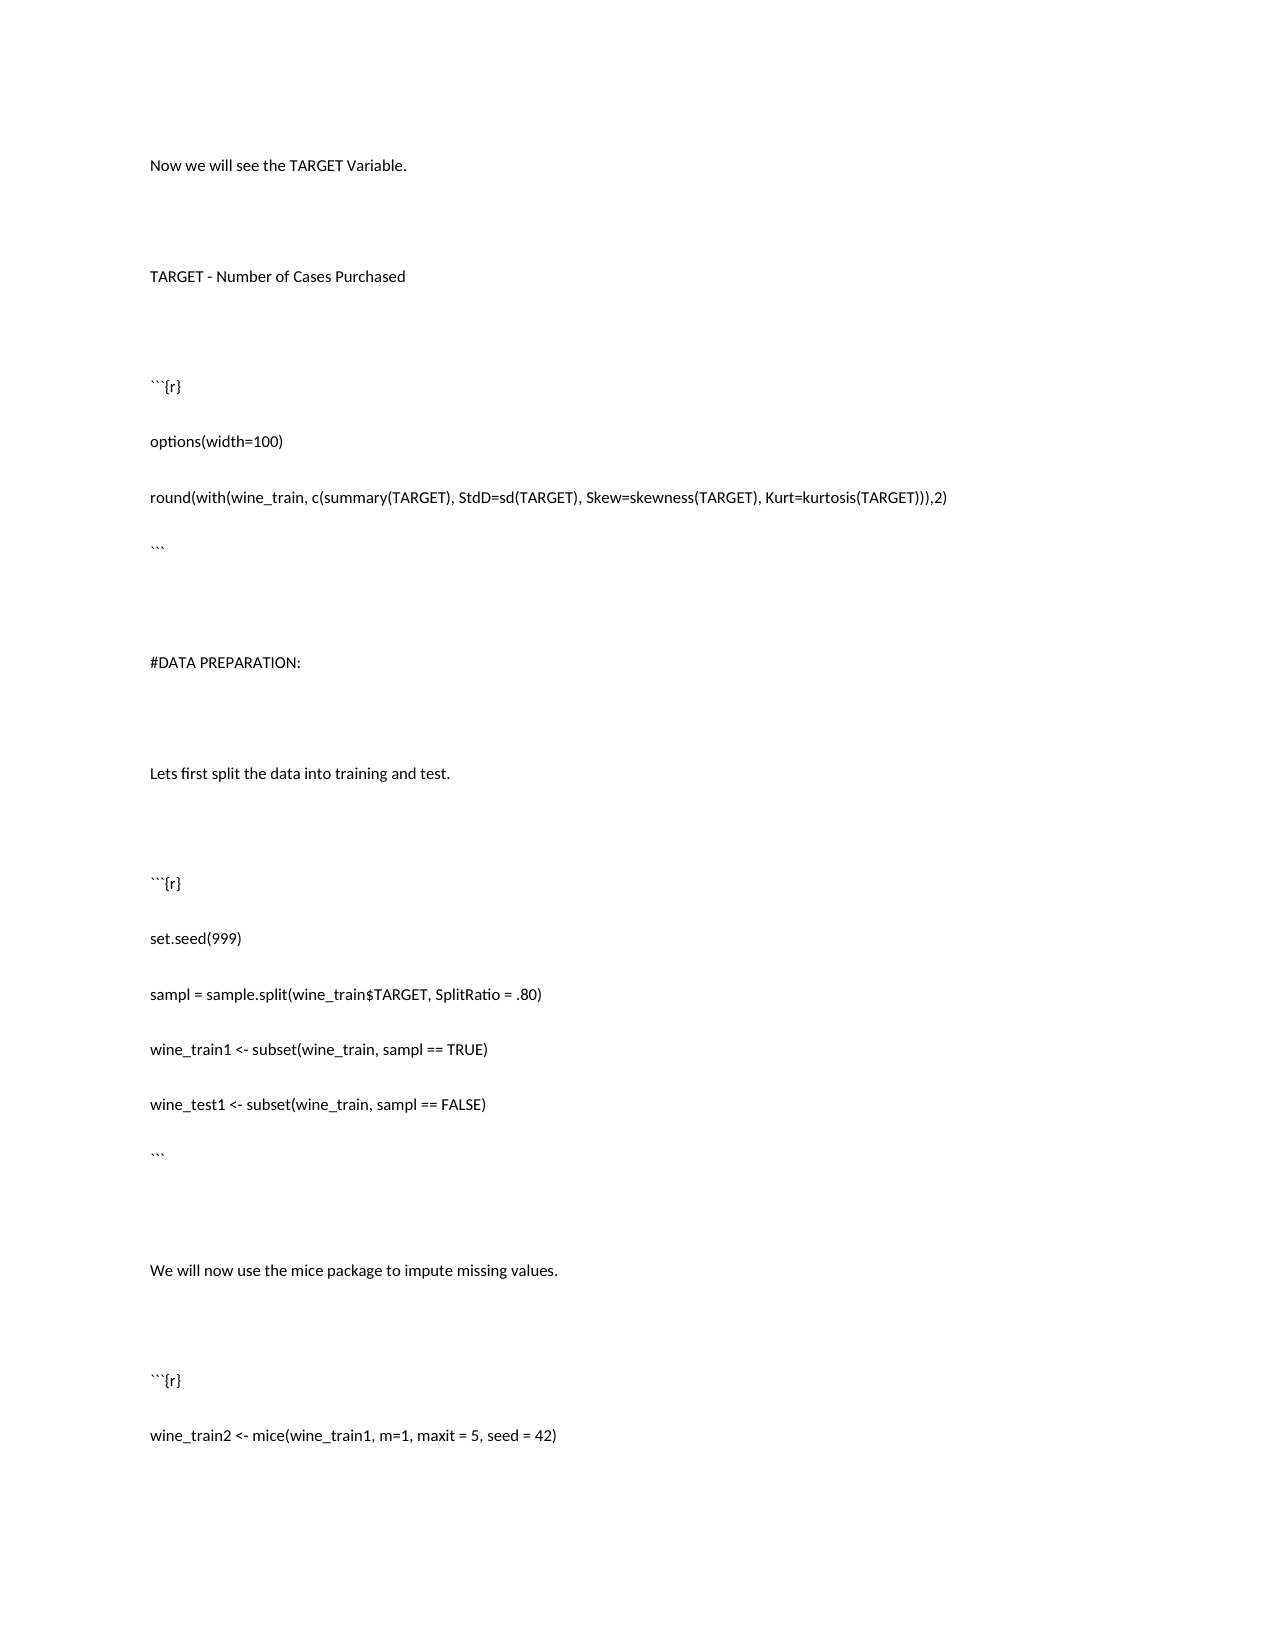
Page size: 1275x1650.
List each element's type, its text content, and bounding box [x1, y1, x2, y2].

text ``` [150, 536, 1125, 562]
text ```{r} [150, 1364, 1125, 1391]
text We will now use the mice package to impute missing values. [150, 1254, 1125, 1280]
text TARGET - Number of Cases Purchased [150, 260, 1125, 286]
text ```{r} [150, 868, 1125, 894]
text Now we will see the TARGET Variable. [150, 150, 1125, 176]
text wine_train2 <- mice(wine_train1, m=1, maxit = 5, seed = 42) [150, 1420, 1125, 1446]
text wine_train1 <- subset(wine_train, sampl == TRUE) [150, 1033, 1125, 1059]
text sampl = sample.split(wine_train$TARGET, SplitRatio = .80) [150, 978, 1125, 1004]
text ```{r} [150, 371, 1125, 397]
text options(width=100) [150, 426, 1125, 452]
text round(with(wine_train, c(summary(TARGET), StdD=sd(TARGET), Skew=skewness(TARGET), Kurt=kurtosis(TARGET))),2) [150, 481, 1125, 507]
text set.seed(999) [150, 923, 1125, 949]
text #DATA PREPARATION: [150, 647, 1125, 673]
text wine_test1 <- subset(wine_train, sampl == FALSE) [150, 1088, 1125, 1114]
text Lets first split the data into training and test. [150, 757, 1125, 783]
text ``` [150, 1144, 1125, 1170]
